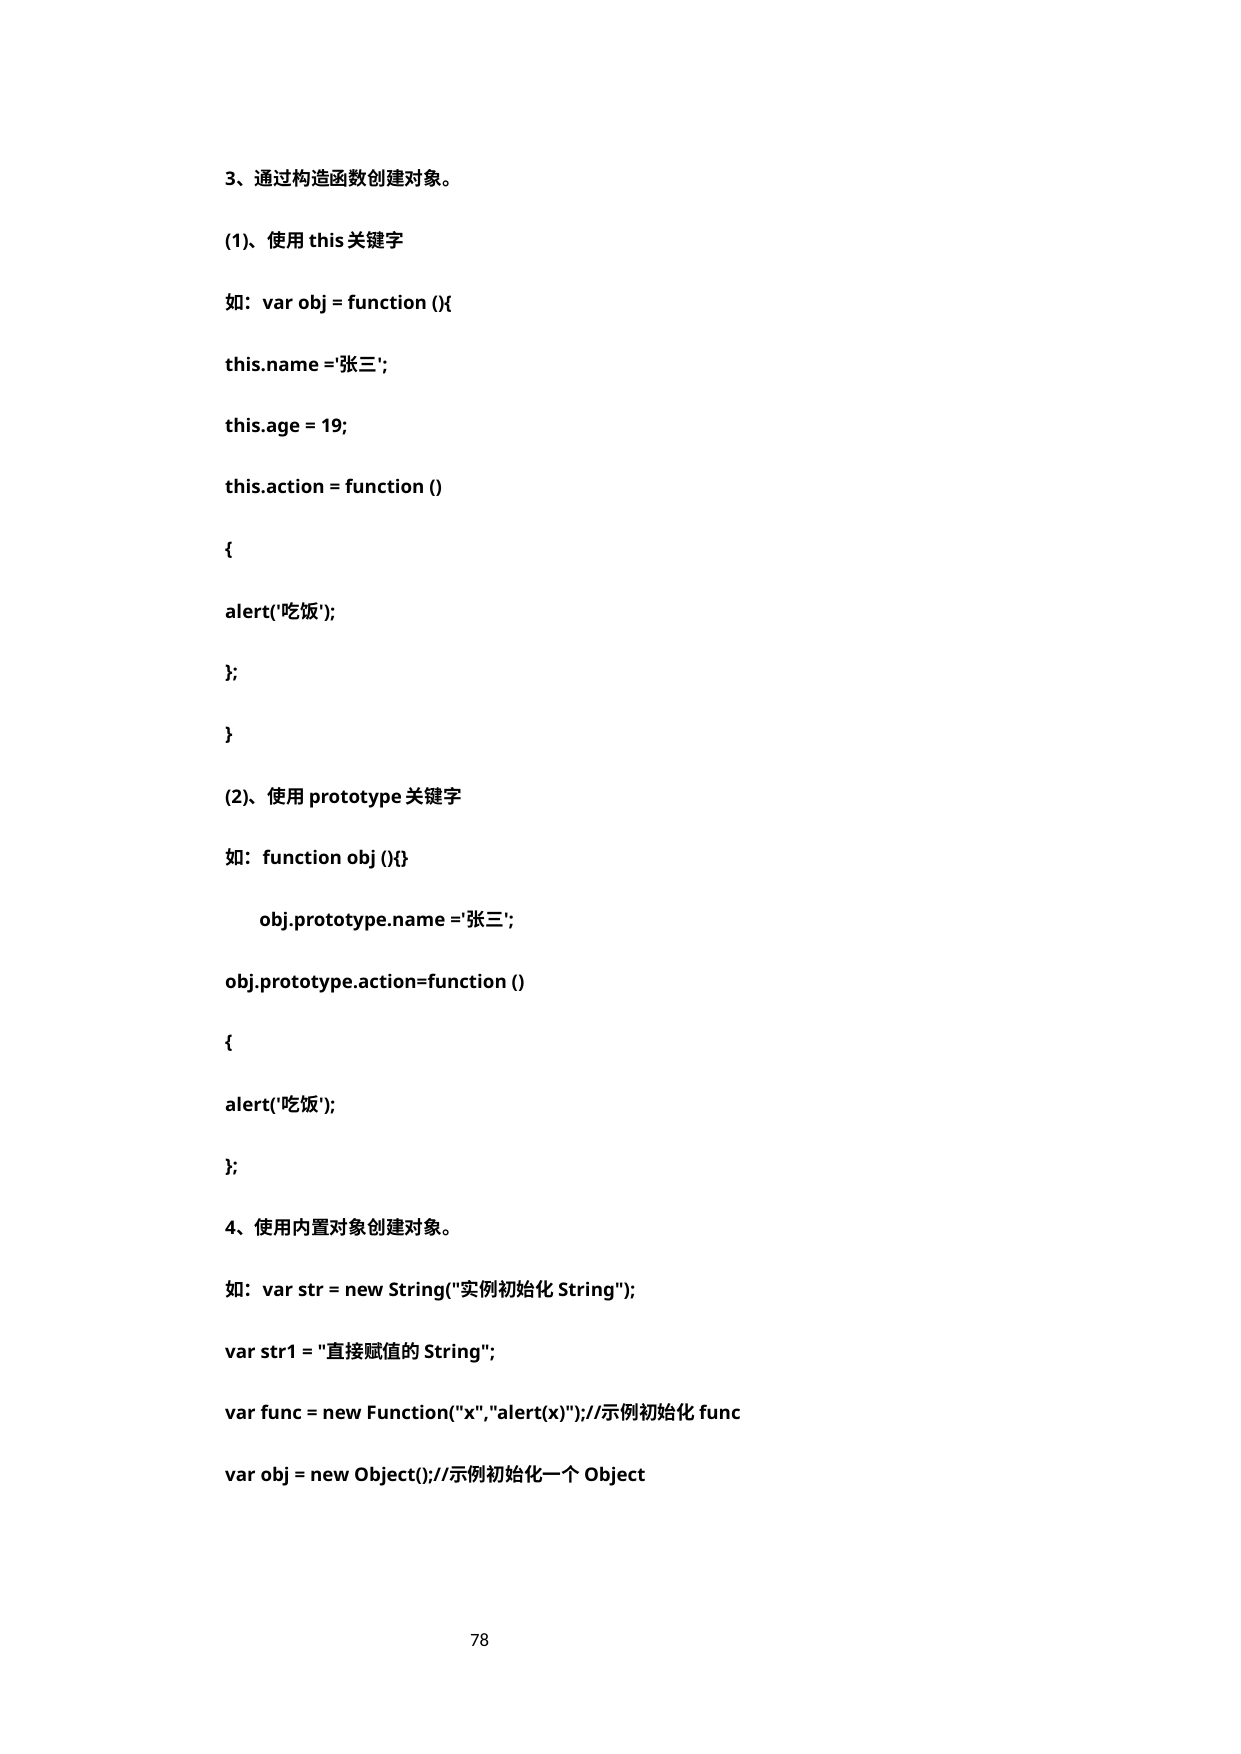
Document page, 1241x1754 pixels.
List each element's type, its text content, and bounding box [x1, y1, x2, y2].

text 3、​通过构造函数创建对象。 [225, 162, 1053, 194]
text (2)、使用prototype关键字 [225, 779, 1053, 811]
text alert('吃饭'); [225, 594, 1053, 626]
text this.action = function () [225, 470, 1053, 503]
text var func = new Function("x","alert(x)");//示例初始化func [225, 1395, 1053, 1428]
text }​; [225, 655, 1053, 688]
text { [225, 532, 1053, 564]
text var obj = new Object();//示例初始化一个Object [225, 1457, 1053, 1489]
text }​; [225, 1149, 1053, 1181]
text ​ obj.prototype.name ='张三'; [225, 902, 1053, 934]
text { [225, 1025, 1053, 1058]
text this.age = 19; [225, 409, 1053, 441]
text 4、使用内置对象创建对象。 [225, 1210, 1053, 1243]
text }​ [225, 717, 1053, 749]
text var str1 = "直接赋值的String"; [225, 1334, 1053, 1366]
text 如：function obj (){} [225, 840, 1053, 873]
text ​obj.prototype.action=function () [225, 964, 1053, 996]
text 如：var str = new String("实例初始化String"); [225, 1272, 1053, 1304]
text (1)、使用this关键字​ [225, 224, 1053, 256]
text this.name ='张三'; [225, 347, 1053, 379]
text alert('吃饭'); [225, 1087, 1053, 1119]
text 如：var obj = function (){ [225, 285, 1053, 318]
